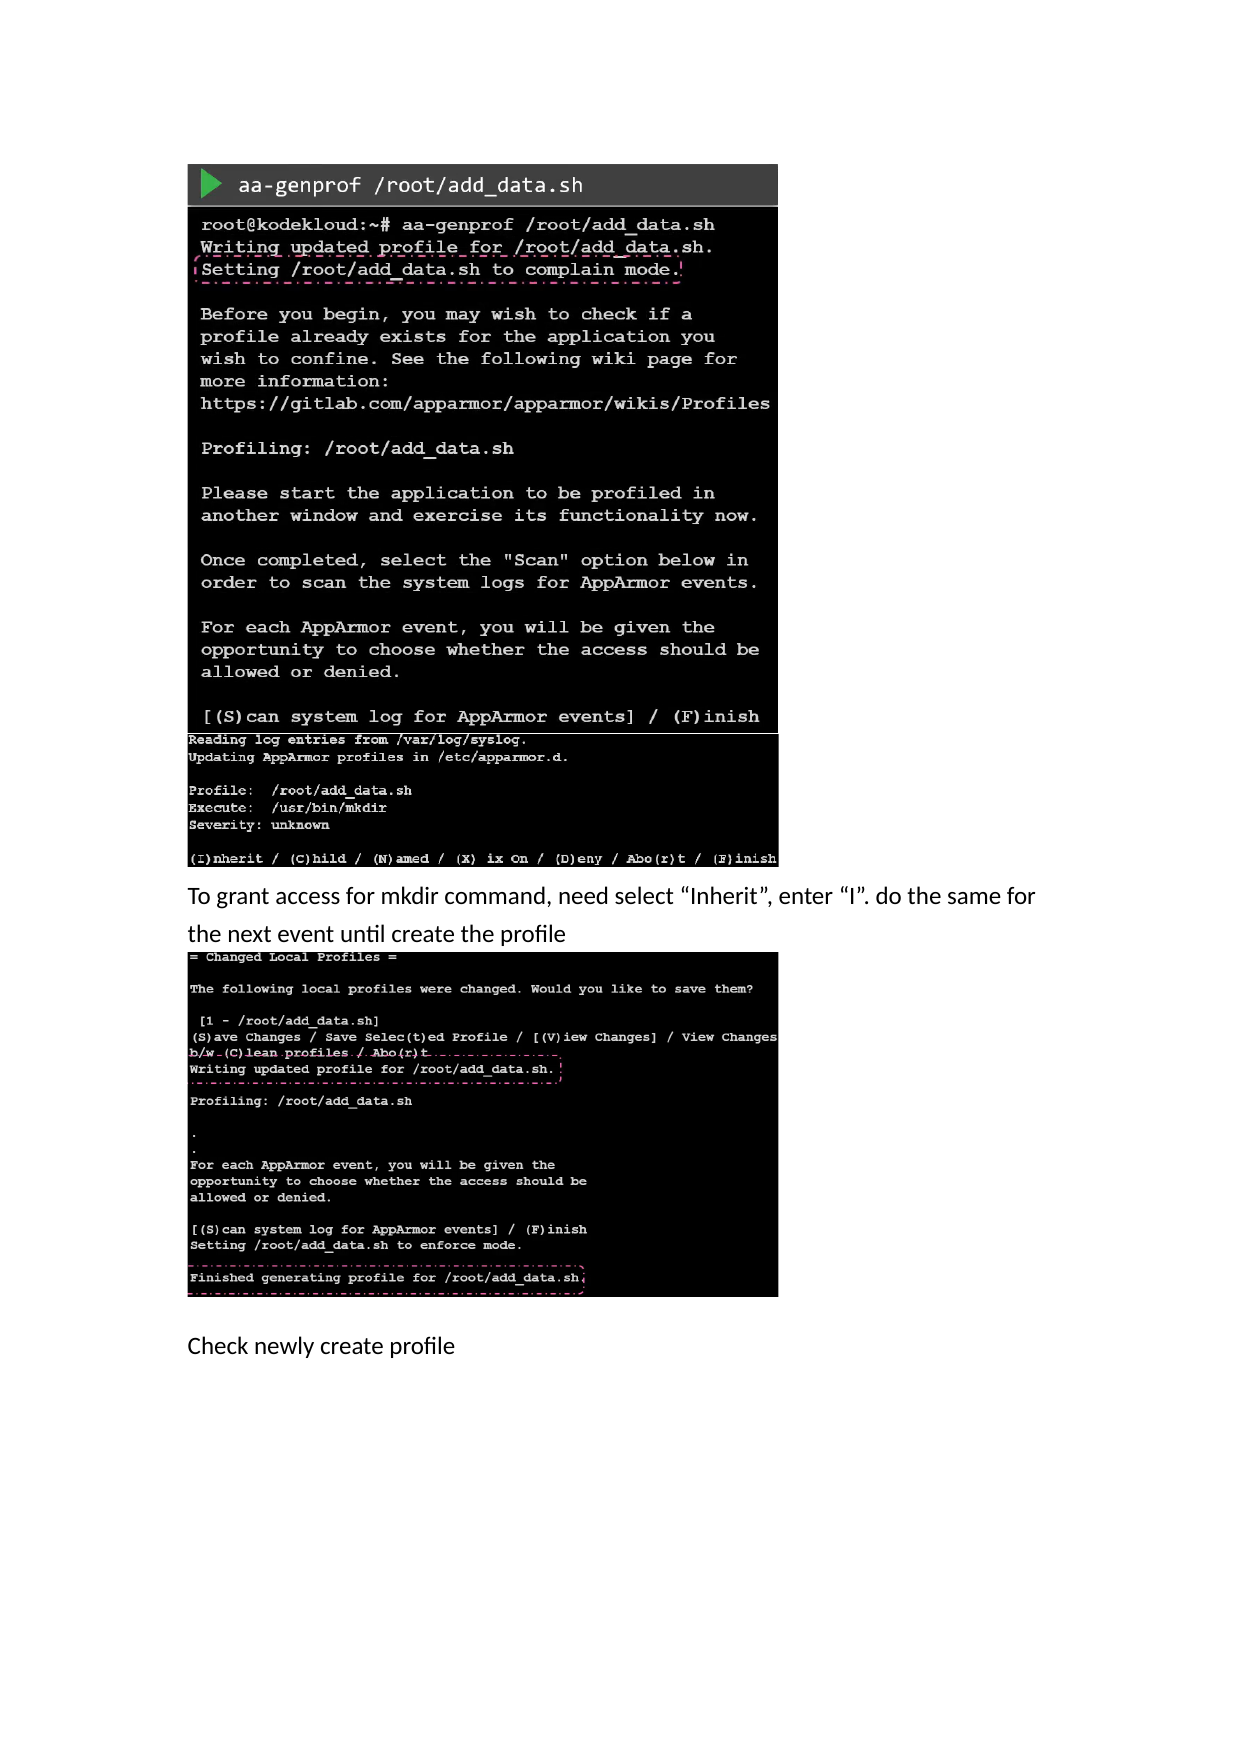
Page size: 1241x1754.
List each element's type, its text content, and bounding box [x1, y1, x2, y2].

text Check newly create profile [187, 1327, 1053, 1364]
text To grant access for mkdir command, need select “Inherit”, enter “I”. do the same for the next event until create the profile [187, 877, 1053, 952]
picture [187, 164, 779, 867]
picture [187, 952, 779, 1297]
